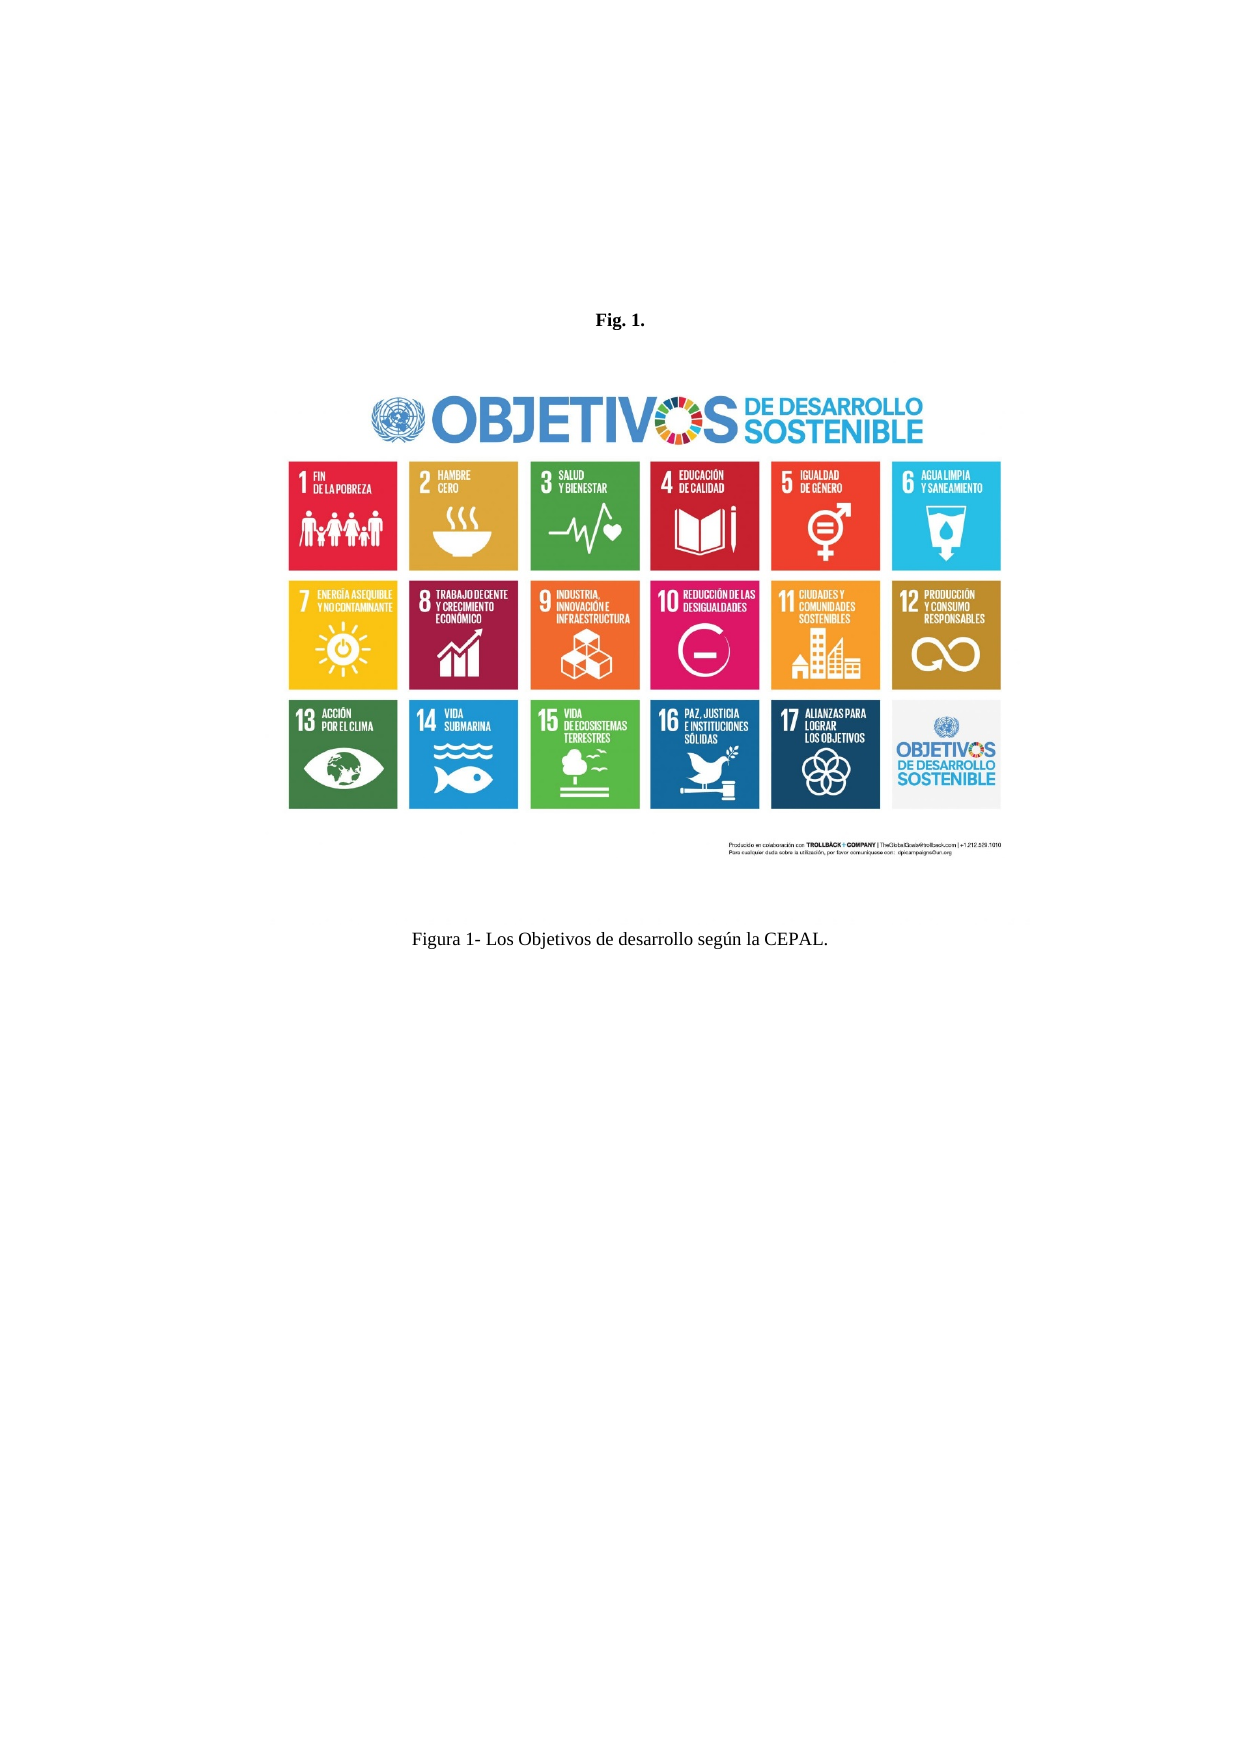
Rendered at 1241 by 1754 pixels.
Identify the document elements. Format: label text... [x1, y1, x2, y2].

text Fig. 1. Figura 1- Los Objetivos de desarrollo según la CEPAL. [260, 307, 980, 330]
text Fig. 1. Figura 1- Los Objetivos de desarrollo según la CEPAL. [260, 927, 980, 950]
picture [259, 330, 1032, 927]
